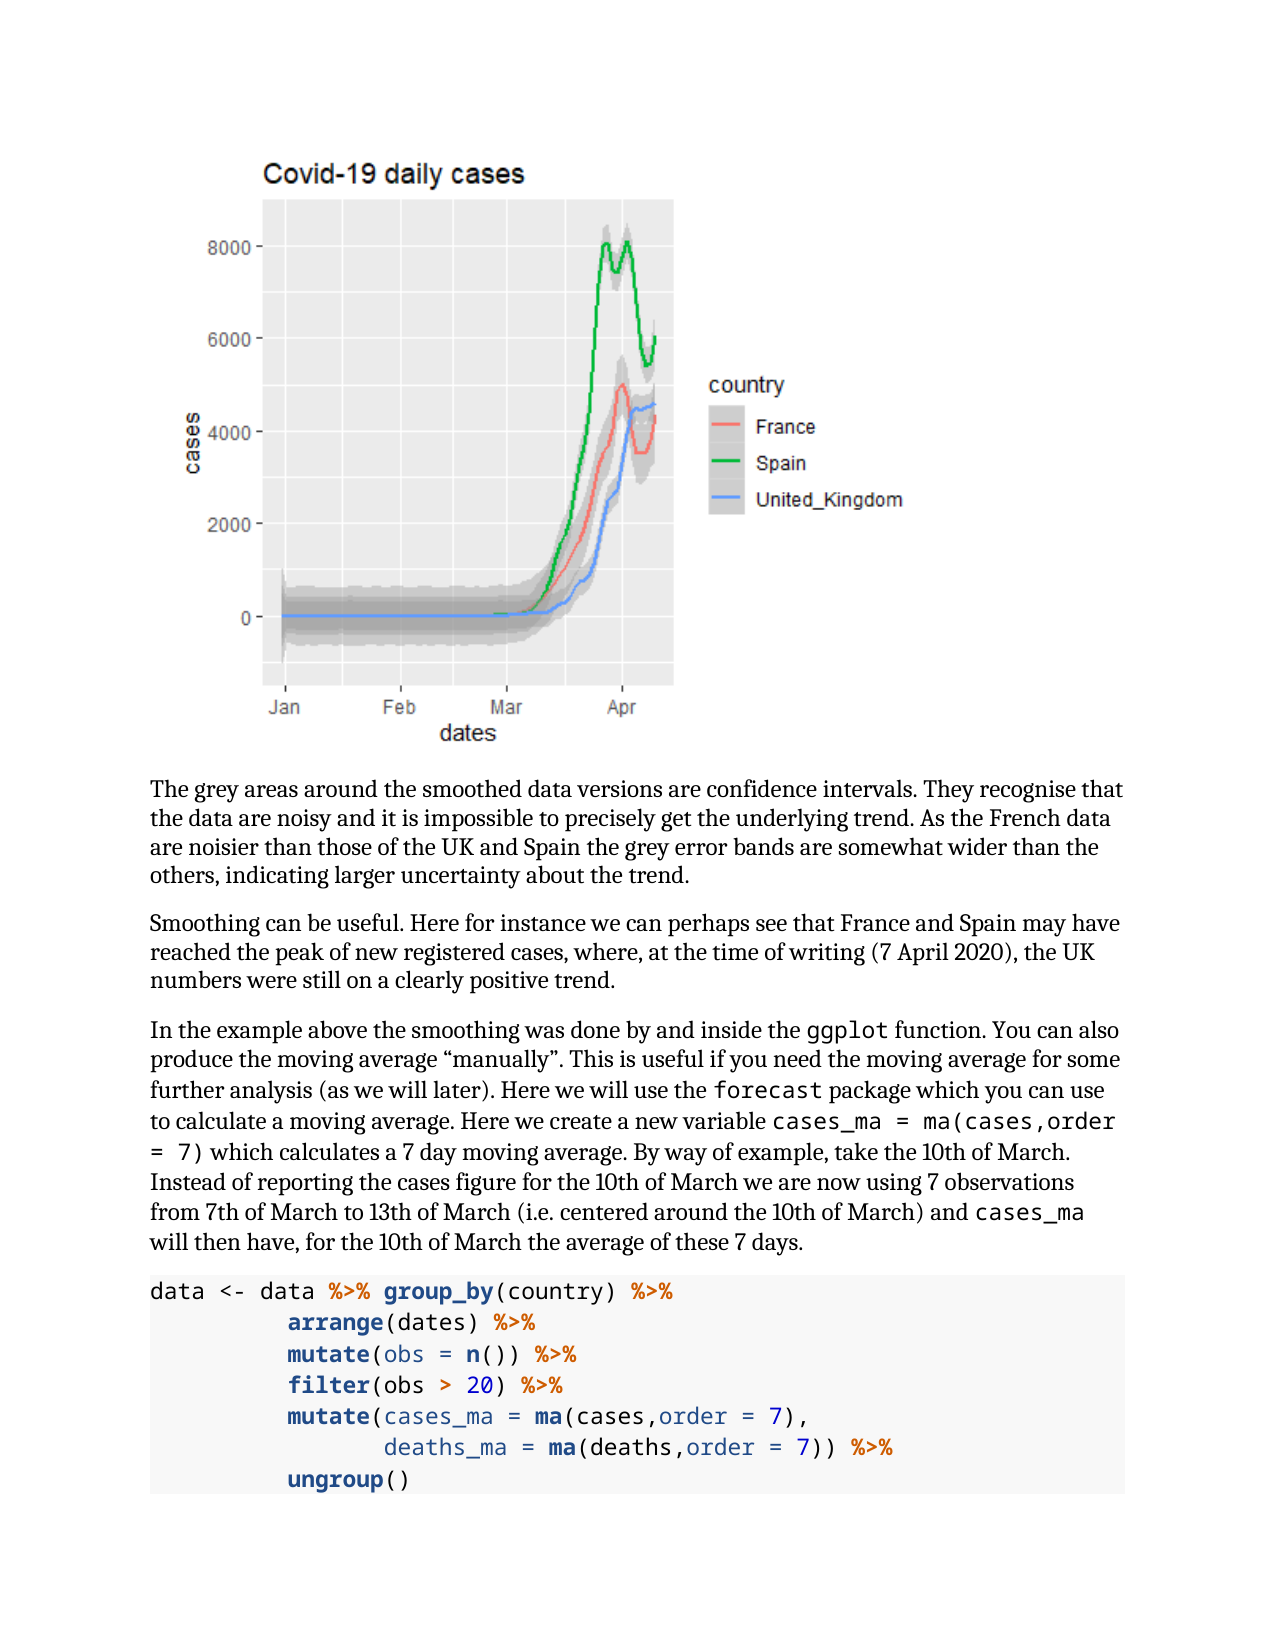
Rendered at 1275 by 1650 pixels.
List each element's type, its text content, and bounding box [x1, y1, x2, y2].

text data <- data %>% group_by(country) %>% arrange(dates) %>% mutate(obs = n()) %>% filter(obs > 20) %>% mutate(cases_ma = ma(cases,order = 7), deaths_ma = ma(deaths,order = 7)) %>% ungroup() [411, 1275, 1125, 1494]
text The grey areas around the smoothed data versions are confidence intervals. They recognise that the data are noisy and it is impossible to precisely get the underlying trend. As the French data are noisier than those of the UK and Spain the grey error bands are somewhat wider than the others, indicating larger uncertainty about the trend. [150, 775, 1125, 890]
picture [168, 150, 927, 757]
text Smoothing can be useful. Here for instance we can perhaps see that France and Spain may have reached the peak of new registered cases, where, at the time of writing (7 April 2020), the UK numbers were still on a clearly positive trend. [150, 909, 1125, 995]
text In the example above the smoothing was done by and inside the ggplot function. You can also produce the moving average “manually”. This is useful if you need the moving average for some further analysis (as we will later). Here we will use the forecast package which you can use to calculate a moving average. Here we create a new variable cases_ma = ma(cases,order = 7) which calculates a 7 day moving average. By way of example, take the 10th of March. Instead of reporting the cases figure for the 10th of March we are now using 7 observations from 7th of March to 13th of March (i.e. centered around the 10th of March) and cases_ma will then have, for the 10th of March the average of these 7 days. [150, 1014, 1125, 1256]
